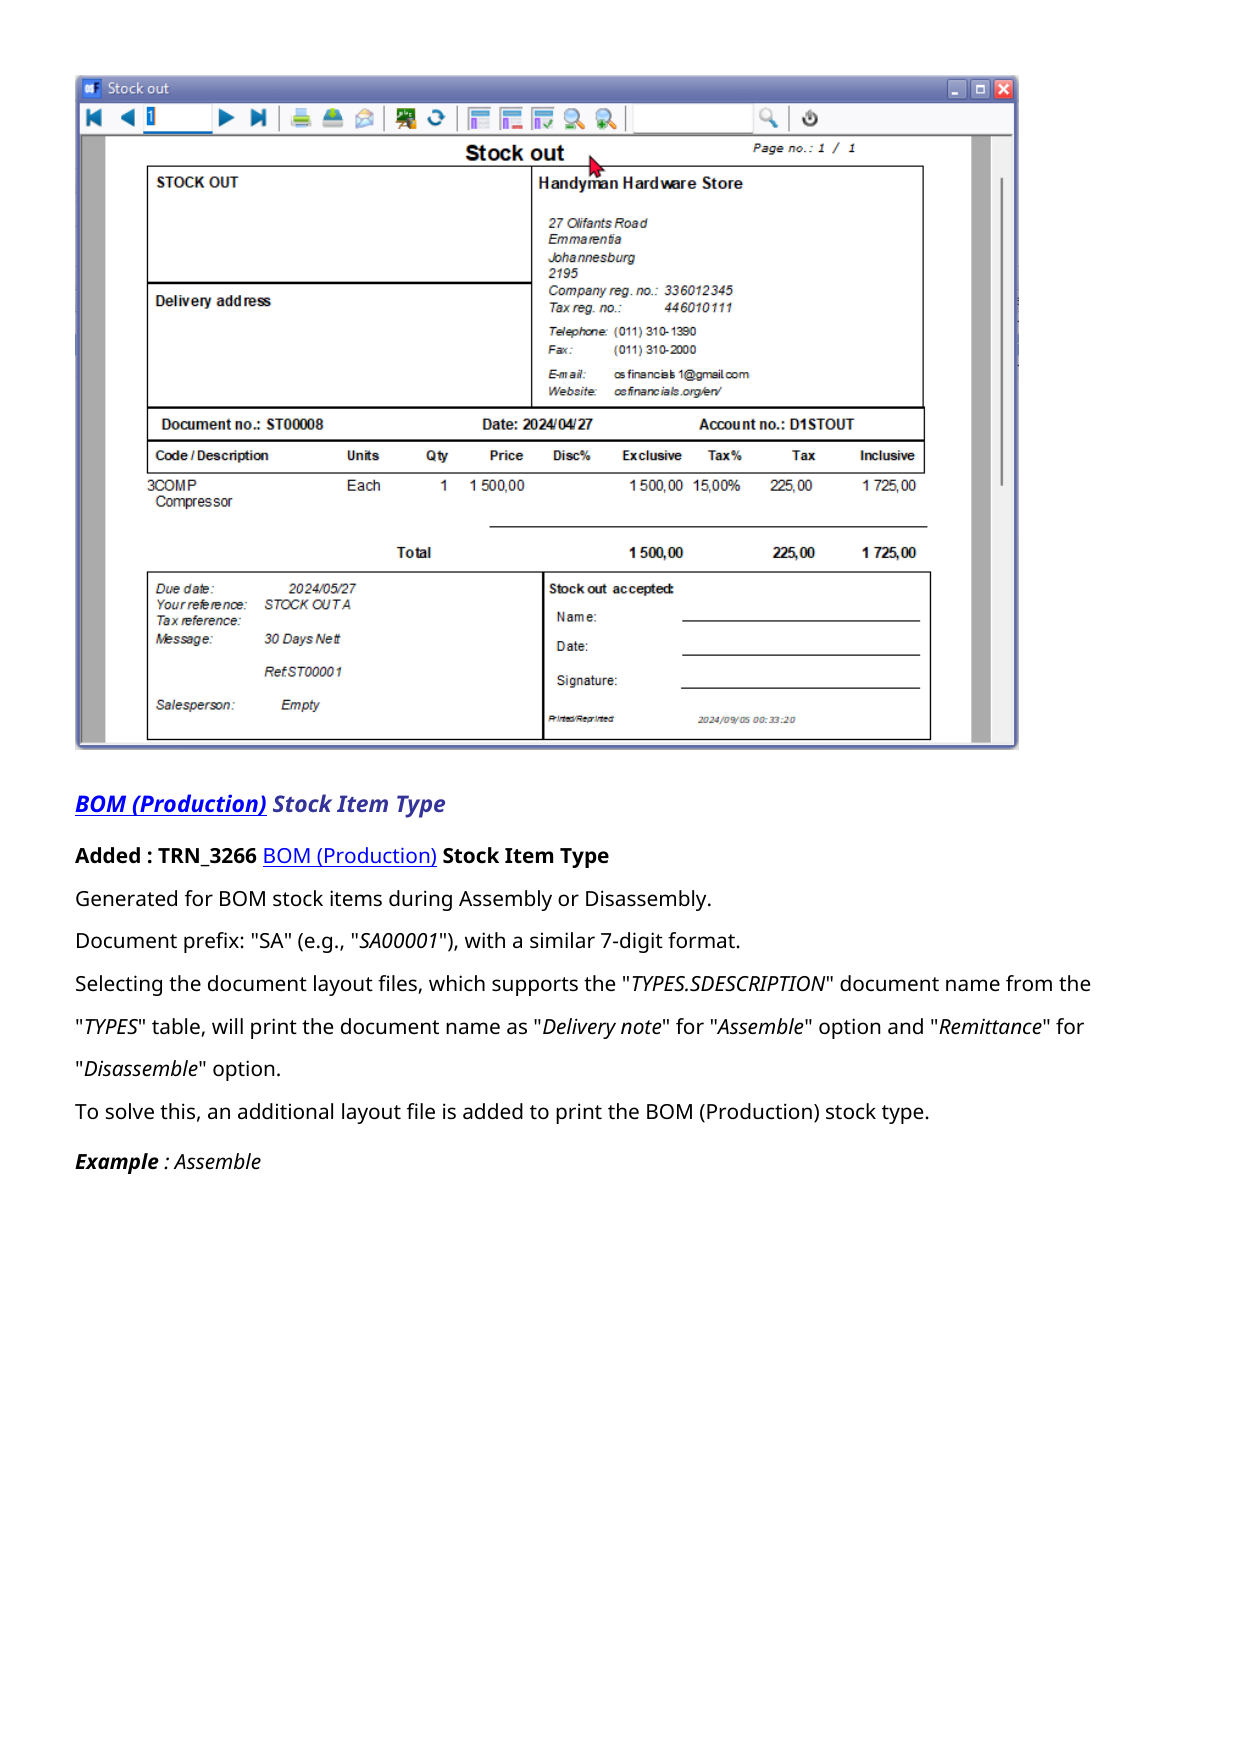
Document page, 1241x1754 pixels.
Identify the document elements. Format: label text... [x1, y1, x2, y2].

text Document prefix: "SA" (e.g., "SA00001"), with a similar 7-digit format. [75, 927, 1165, 955]
text Generated for BOM stock items during Assembly or Disassembly. [75, 884, 1165, 912]
text BOM (Production) Stock Item Type [75, 788, 1165, 819]
text Selecting the document layout files, which supports the "TYPES.SDESCRIPTION" document name from the "TYPES" table, will print the document name as "Delivery note" for "Assemble" option and "Remittance" for "Disassemble" option. [75, 969, 1165, 1083]
picture [75, 75, 1019, 750]
text To solve this, an additional layout file is added to print the BOM (Production) stock type. [75, 1097, 1165, 1125]
text Example : Assemble [75, 1147, 1165, 1176]
text Added : TRN_3266 BOM (Production) Stock Item Type [75, 841, 1165, 870]
